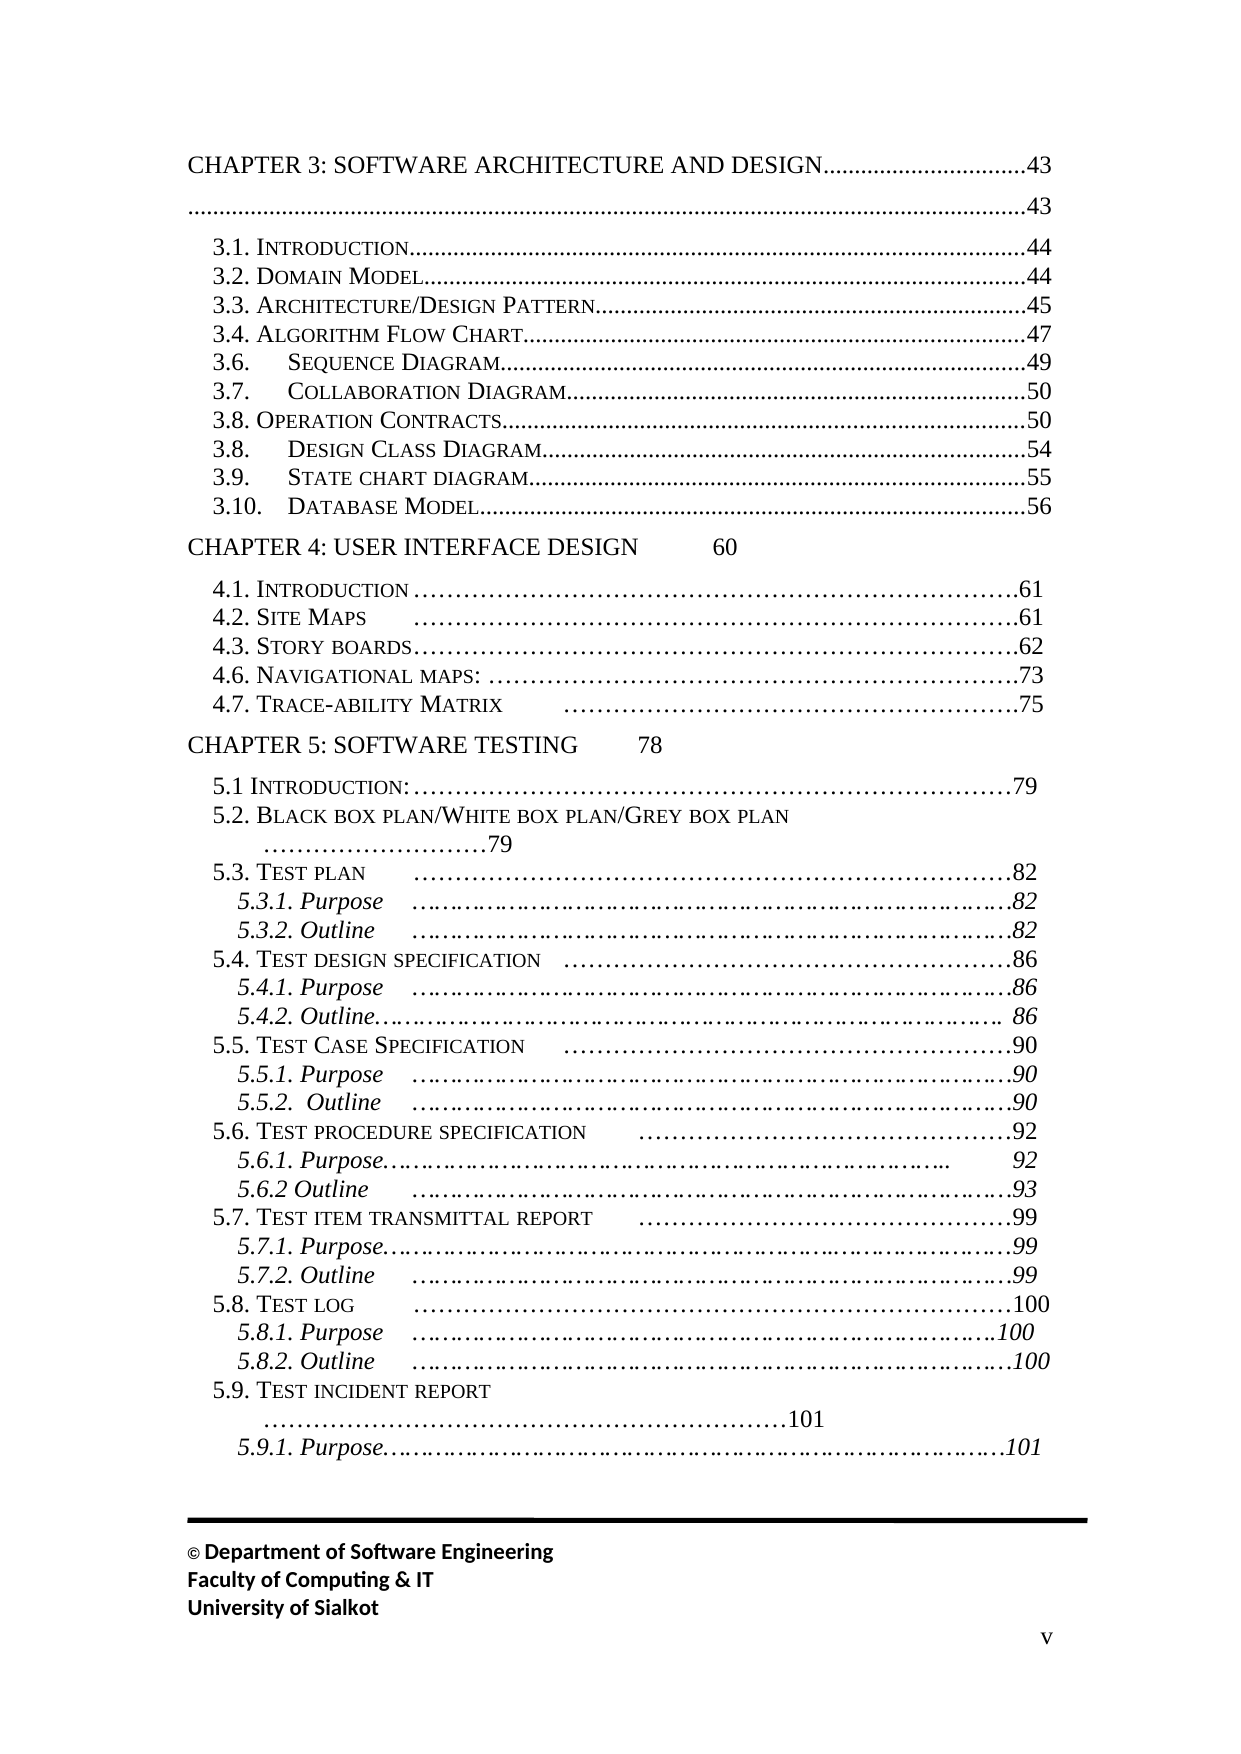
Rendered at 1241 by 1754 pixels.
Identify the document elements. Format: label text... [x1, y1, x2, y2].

text Chapter 3: Software Architecture and Design 43 [187, 150, 1053, 179]
text Chapter 5: Software Testing 78 [187, 730, 1053, 759]
text 5.3. Test plan ………………………………………………………………82 [212, 857, 1053, 886]
text 3.8. Operation Contracts 50 [212, 405, 1053, 434]
text 3.1. Introduction 44 [212, 232, 1053, 261]
text 5.4. Test design specification ………………………………………………86 [212, 944, 1053, 972]
text 43 [187, 191, 1053, 220]
text 3.9. State chart diagram 55 [212, 462, 1053, 491]
text 5.7.2. Outline ………………………………………………………………………99 [237, 1260, 1053, 1289]
text 5.6.2 Outline ………………………………………………………………………93 [237, 1174, 1053, 1202]
text 3.10. Database Model 56 [212, 491, 1053, 520]
text 3.8. Design Class Diagram 54 [212, 434, 1053, 462]
text 4.7. Trace-ability Matrix ……………………………………………….75 [212, 689, 1053, 717]
text 5.5.1. Purpose ………………………………………………………………………90 [237, 1059, 1053, 1087]
text 5.7.1. Purpose…………………………………………………….…………………… 99 [237, 1231, 1053, 1260]
text 5.1 Introduction: ………………………………………………………………79 [212, 771, 1053, 800]
text 4.2. Site Maps ……………………………………………………………….61 [212, 602, 1053, 631]
text 5.2. Black box plan/White box plan/Grey box plan ………………………79 [212, 800, 1053, 857]
text 5.6.1. Purpose………………………………………………………………….. 92 [237, 1145, 1053, 1174]
text 3.4. Algorithm Flow Chart 47 [212, 319, 1053, 347]
text 3.2. Domain Model 44 [212, 261, 1053, 290]
text 5.4.2. Outline…………………………………………………………………………. 86 [237, 1001, 1053, 1030]
text 5.5.2. Outline ………………………………………………………………………90 [237, 1087, 1053, 1116]
text 5.6. Test procedure specification ………………………………………92 [212, 1116, 1053, 1145]
text 5.8.1. Purpose …………………………………………………………………….100 [237, 1317, 1053, 1346]
text 3.7. Collaboration Diagram 50 [212, 376, 1053, 405]
text 5.7. Test item transmittal report ………………………………………99 [212, 1202, 1053, 1231]
text 5.5. Test Case Specification ………………………………………………90 [212, 1030, 1053, 1059]
text 5.8. Test log ………………………………………………………………100 [212, 1289, 1053, 1317]
text 5.9. Test incident report ………………………………………………………101 [212, 1375, 1053, 1432]
text 5.3.2. Outline ………………………………………………………………………82 [237, 915, 1053, 944]
text 5.3.1. Purpose ………………………………………………………………………82 [237, 886, 1053, 915]
text 4.6. Navigational maps: ……………………………………………………….73 [212, 660, 1053, 689]
text Chapter 4: User Interface Design 60 [187, 532, 1053, 561]
text 3.3. Architecture/Design Pattern 45 [212, 290, 1053, 319]
text 5.9.1. Purpose…………………………………………………………………………101 [237, 1432, 1053, 1461]
text 4.3. Story boards ……………………………………………………………….62 [212, 631, 1053, 660]
text 5.8.2. Outline ………………………………………………………………………100 [237, 1346, 1053, 1375]
text 4.1. Introduction ……………………………………………………………….61 [212, 574, 1053, 602]
text 5.4.1. Purpose ………………………………………………………………………86 [237, 972, 1053, 1001]
text 3.6. Sequence Diagram 49 [212, 347, 1053, 376]
